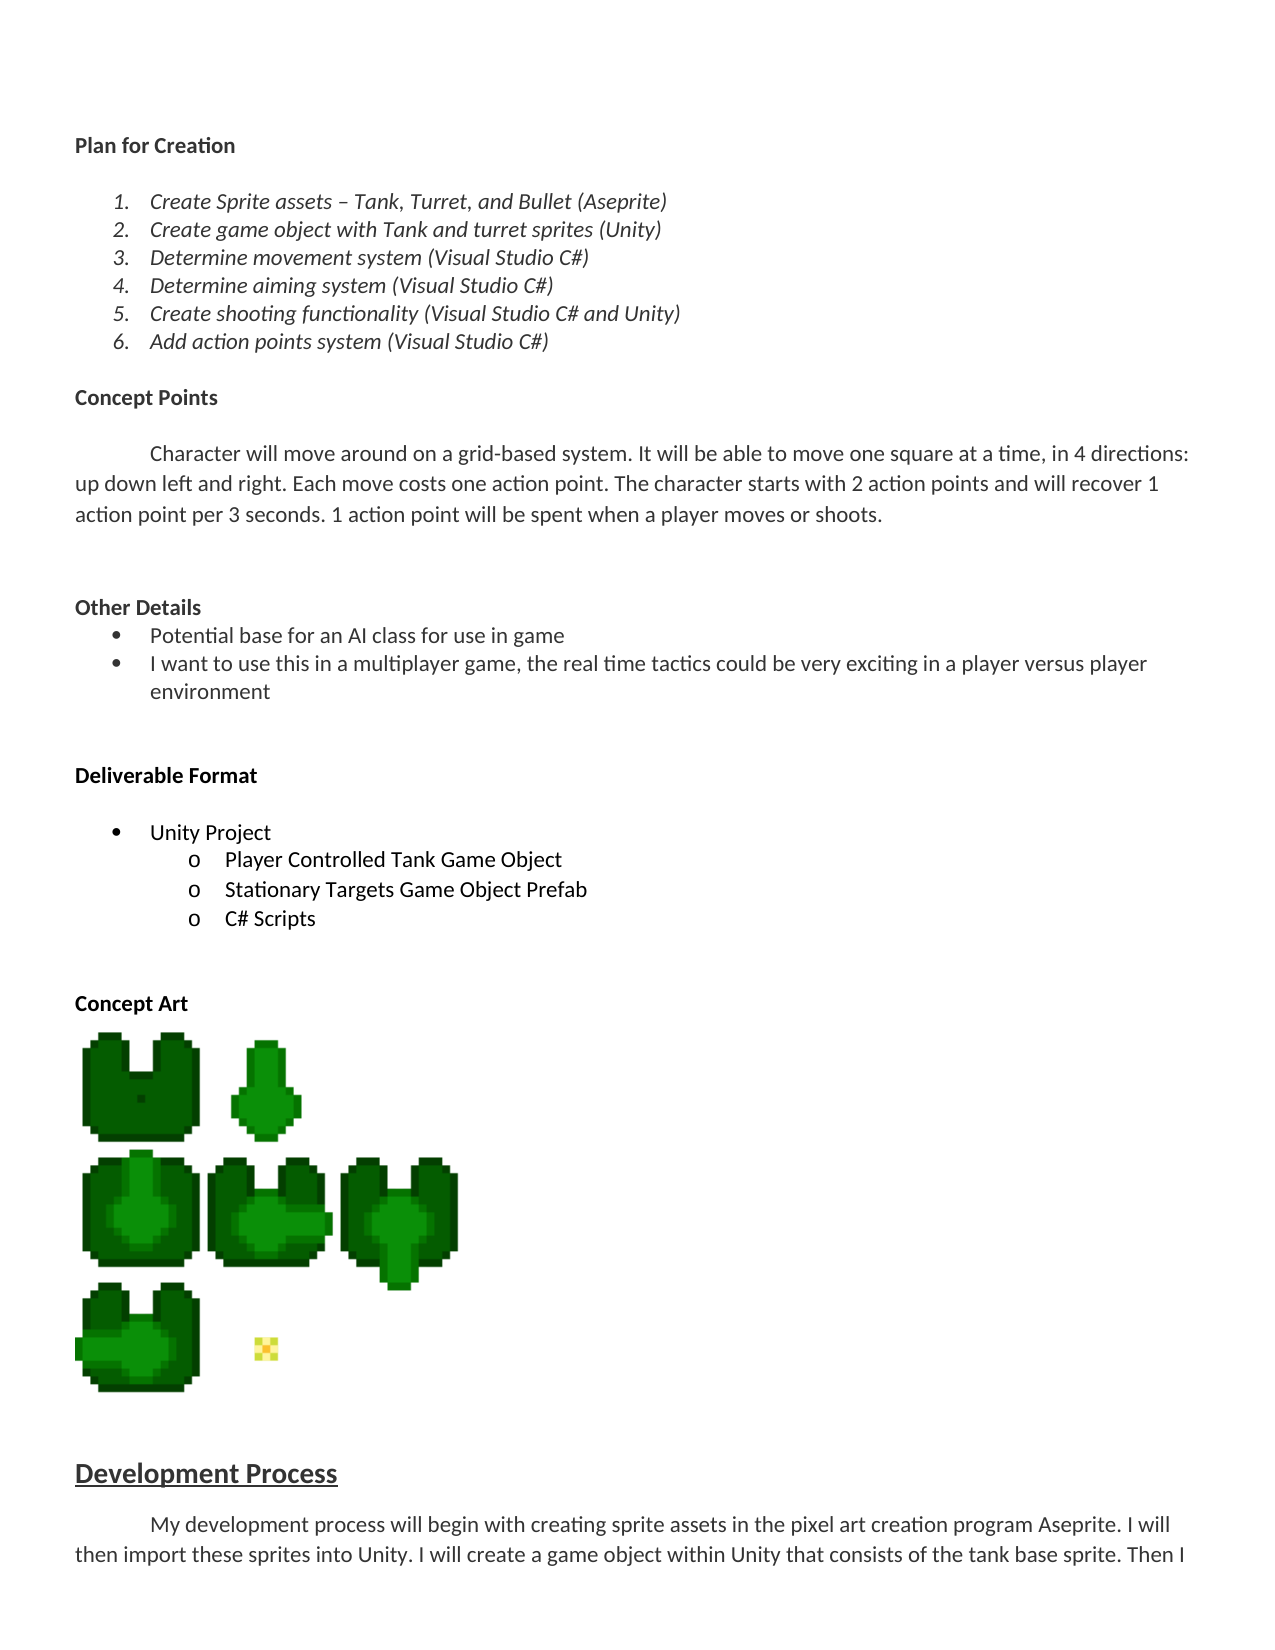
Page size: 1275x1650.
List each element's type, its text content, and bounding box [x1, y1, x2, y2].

text Development Process [75, 1455, 1200, 1490]
list Create shooting functionality (Visual Studio C# and Unity) [112, 299, 1200, 327]
list C# Scripts [187, 904, 1200, 933]
text Concept Points [75, 383, 1200, 411]
text Plan for Creation [75, 131, 1200, 159]
list I want to use this in a multiplayer game, the real time tactics could be very exciting in a player versus player environment [112, 649, 1200, 706]
list Potential base for an AI class for use in game [112, 621, 1200, 649]
list Create Sprite assets – Tank, Turret, and Bullet (Aseprite) [112, 187, 1200, 215]
text Concept Art [75, 989, 1200, 1017]
list Stationary Targets Game Object Prefab [187, 875, 1200, 904]
list Determine movement system (Visual Studio C#) [112, 243, 1200, 271]
list Determine aiming system (Visual Studio C#) [112, 271, 1200, 299]
text Character will move around on a grid-based system. It will be able to move one square at a time, in 4 directions: up down left and right. Each move costs one action point. The character starts with 2 action points and will recover 1 action point per 3 seconds. 1 action point will be spent when a player moves or shoots. [75, 439, 1200, 528]
list Create game object with Tank and turret sprites (Unity) [112, 215, 1200, 243]
list Player Controlled Tank Game Object [187, 846, 1200, 875]
list Unity Project [112, 818, 1200, 846]
picture [75, 1017, 466, 1408]
text Deliverable Format [75, 762, 1200, 789]
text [75, 1510, 1200, 1568]
text Other Details [75, 593, 1200, 621]
list Add action points system (Visual Studio C#) [112, 327, 1200, 355]
